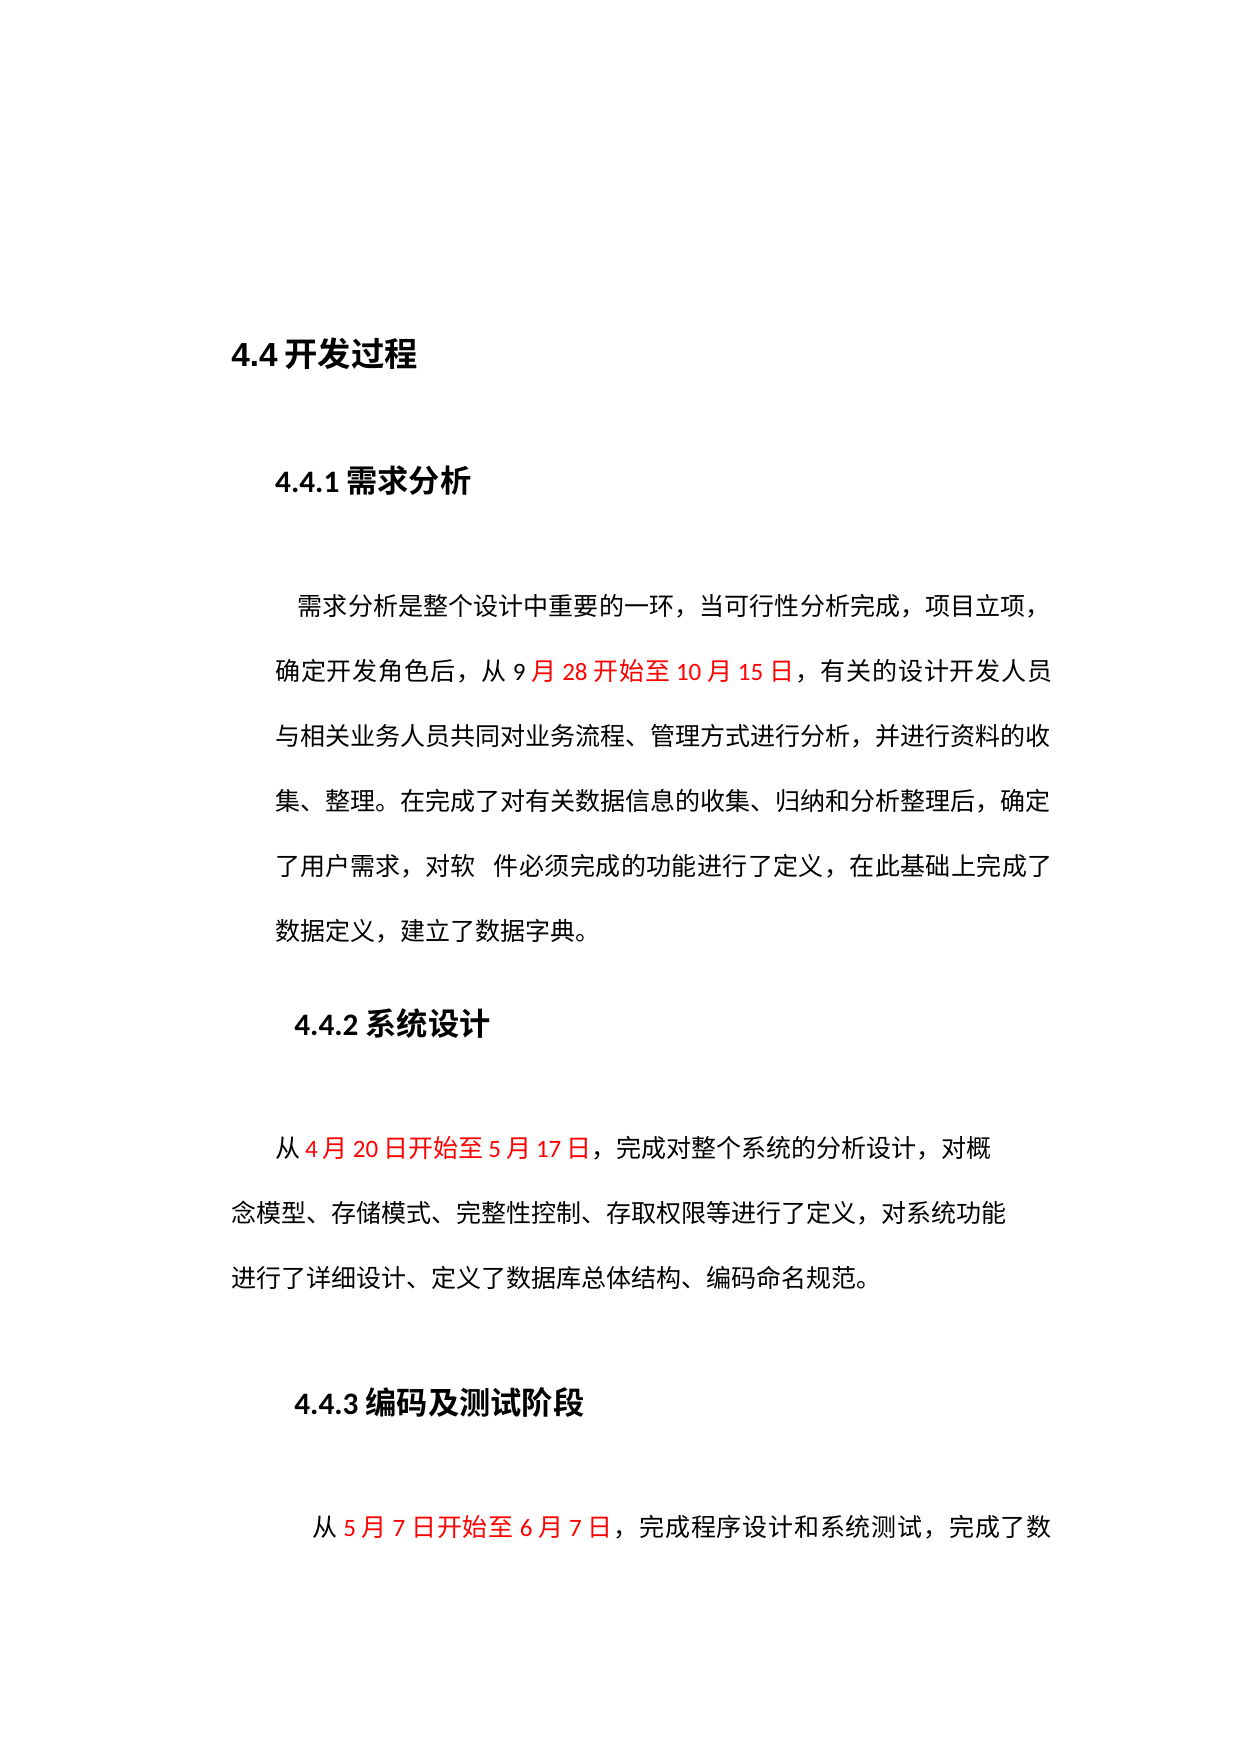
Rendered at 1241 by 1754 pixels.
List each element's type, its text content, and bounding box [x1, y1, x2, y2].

subtitle 4.4开发过程 [187, 319, 1053, 384]
subtitle 4.4.1 需求分析 [231, 447, 1053, 512]
subtitle 4.4.3 编码及测试阶段 [187, 1368, 1053, 1433]
text 从4月20日开始至5月17日，完成对整个系统的分析设计，对概 念模型、存储模式、完整性控制、存取权限等进行了定义，对系统功能 进行了详细设计、定义了数据库总体结构、编码命名规范。 [187, 1114, 1053, 1309]
subtitle 4.4.2 系统设计 [187, 989, 1053, 1054]
text 需求分析是整个设计中重要的一环，当可行性分析完成，项目立项，确定开发角色后，从9月28开始至10月15日，有关的设计开发人员与相关业务人员共同对业务流程、管理方式进行分析，并进行资料的收集、整理。在完成了对有关数据信息的收集、归纳和分析整理后，确定了用户需求，对软 件必须完成的功能进行了定义，在此基础上完成了数据定义，建立了数据字典。 [187, 572, 1053, 962]
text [262, 1493, 1053, 1558]
